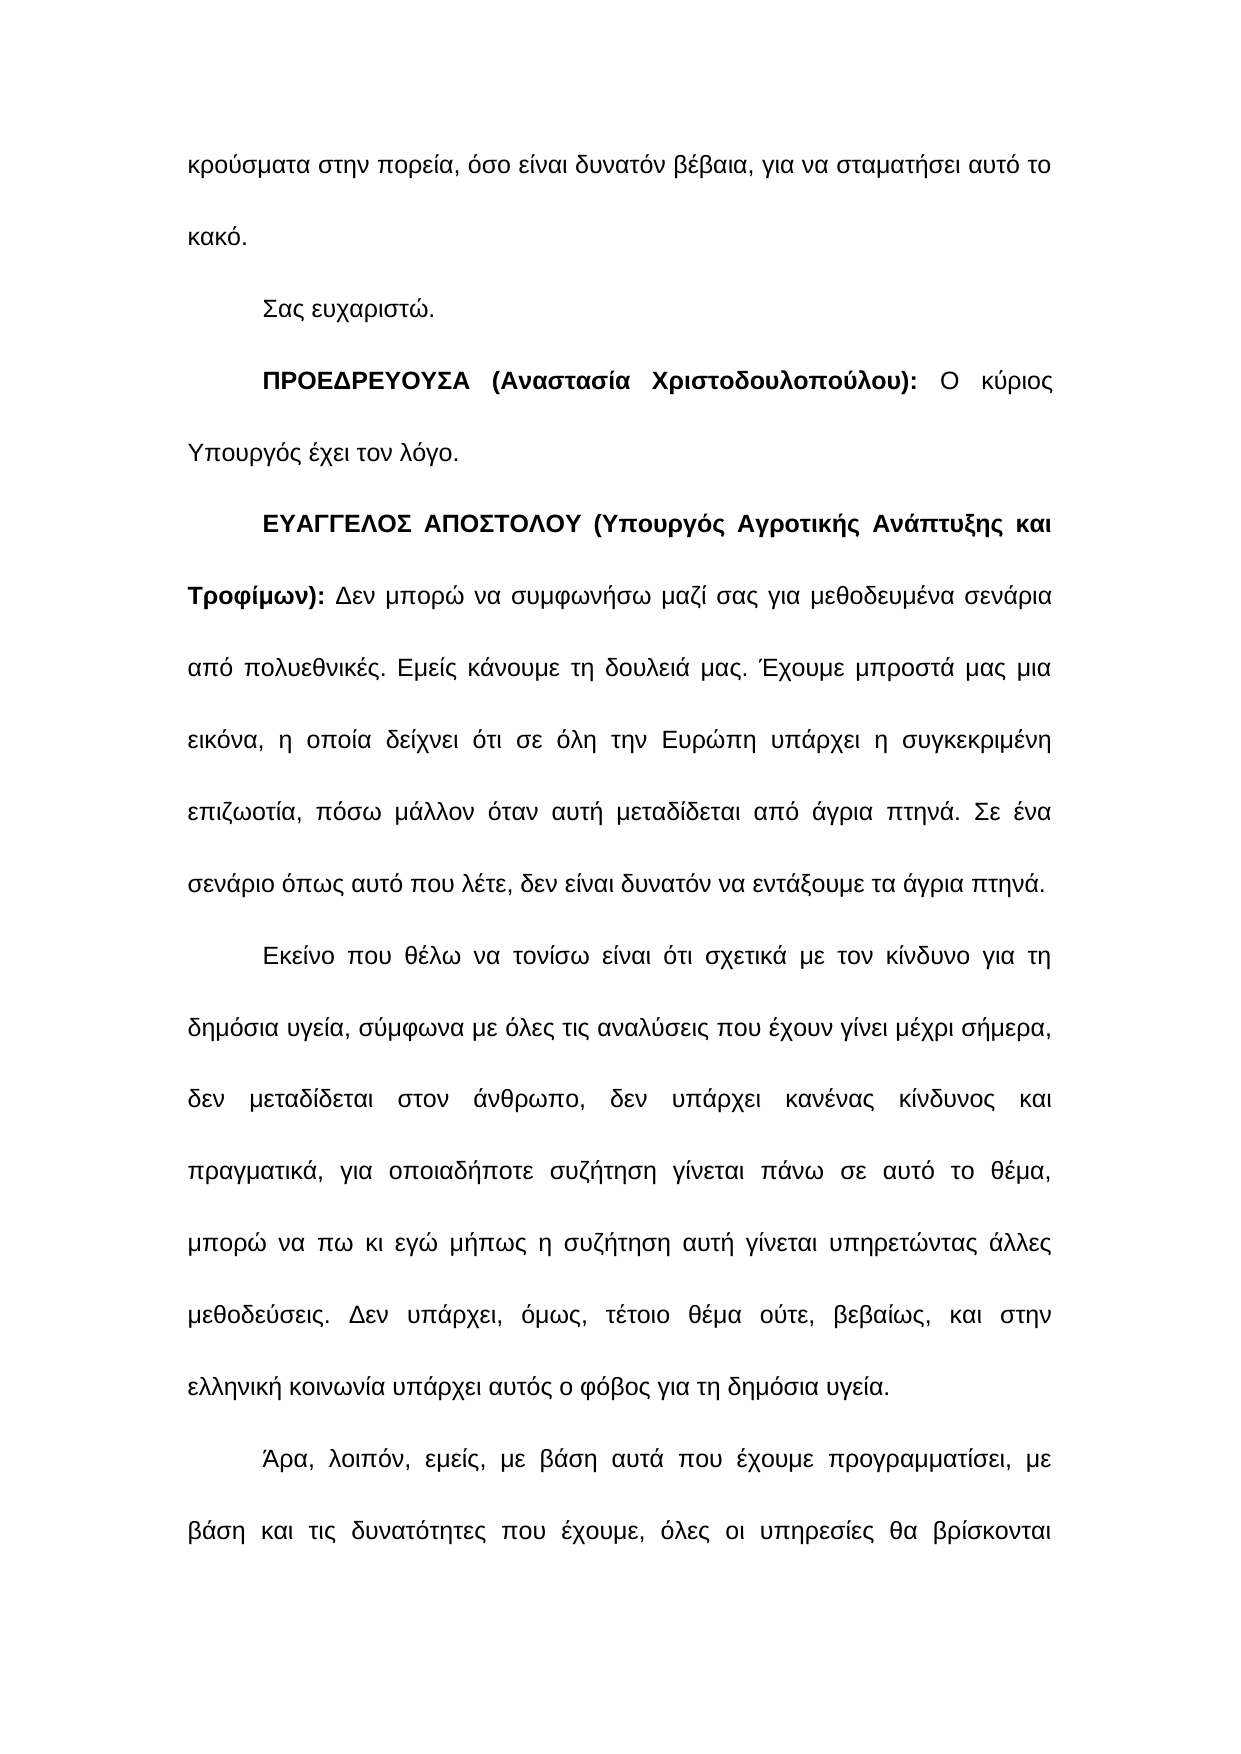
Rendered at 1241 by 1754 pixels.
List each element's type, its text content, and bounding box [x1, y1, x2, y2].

text ΕΥΑΓΓΕΛΟΣ ΑΠΟΣΤΟΛΟΥ (Υπουργός Αγροτικής Ανάπτυξης και Τροφίμων): Δεν μπορώ να συμφωνήσω μαζί σας για μεθοδευμένα σενάρια από πολυεθνικές. Εμείς κάνουμε τη δουλειά μας. Έχουμε μπροστά μας μια εικόνα, η οποία δείχνει ότι σε όλη την Ευρώπη υπάρχει η συγκεκριμένη επιζωοτία, πόσω μάλλον όταν αυτή μεταδίδεται από άγρια πτηνά. Σε ένα σενάριο όπως αυτό που λέτε, δεν είναι δυνατόν να εντάξουμε τα άγρια πτηνά. [187, 509, 1053, 897]
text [187, 1444, 1053, 1544]
text Εκείνο που θέλω να τονίσω είναι ότι σχετικά με τον κίνδυνο για τη δημόσια υγεία, σύμφωνα με όλες τις αναλύσεις που έχουν γίνει μέχρι σήμερα, δεν μεταδίδεται στον άνθρωπο, δεν υπάρχει κανένας κίνδυνος και πραγματικά, για οποιαδήποτε συζήτηση γίνεται πάνω σε αυτό το θέμα, μπορώ να πω κι εγώ μήπως η συζήτηση αυτή γίνεται υπηρετώντας άλλες μεθοδεύσεις. Δεν υπάρχει, όμως, τέτοιο θέμα ούτε, βεβαίως, και στην ελληνική κοινωνία υπάρχει αυτός ο φόβος για τη δημόσια υγεία. [187, 941, 1053, 1401]
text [187, 150, 1053, 251]
text ΠΡΟΕΔΡΕΥΟΥΣΑ (Αναστασία Χριστοδουλοπούλου): Ο κύριος Υπουργός έχει τον λόγο. [187, 366, 1053, 466]
text Σας ευχαριστώ. [187, 294, 1053, 322]
